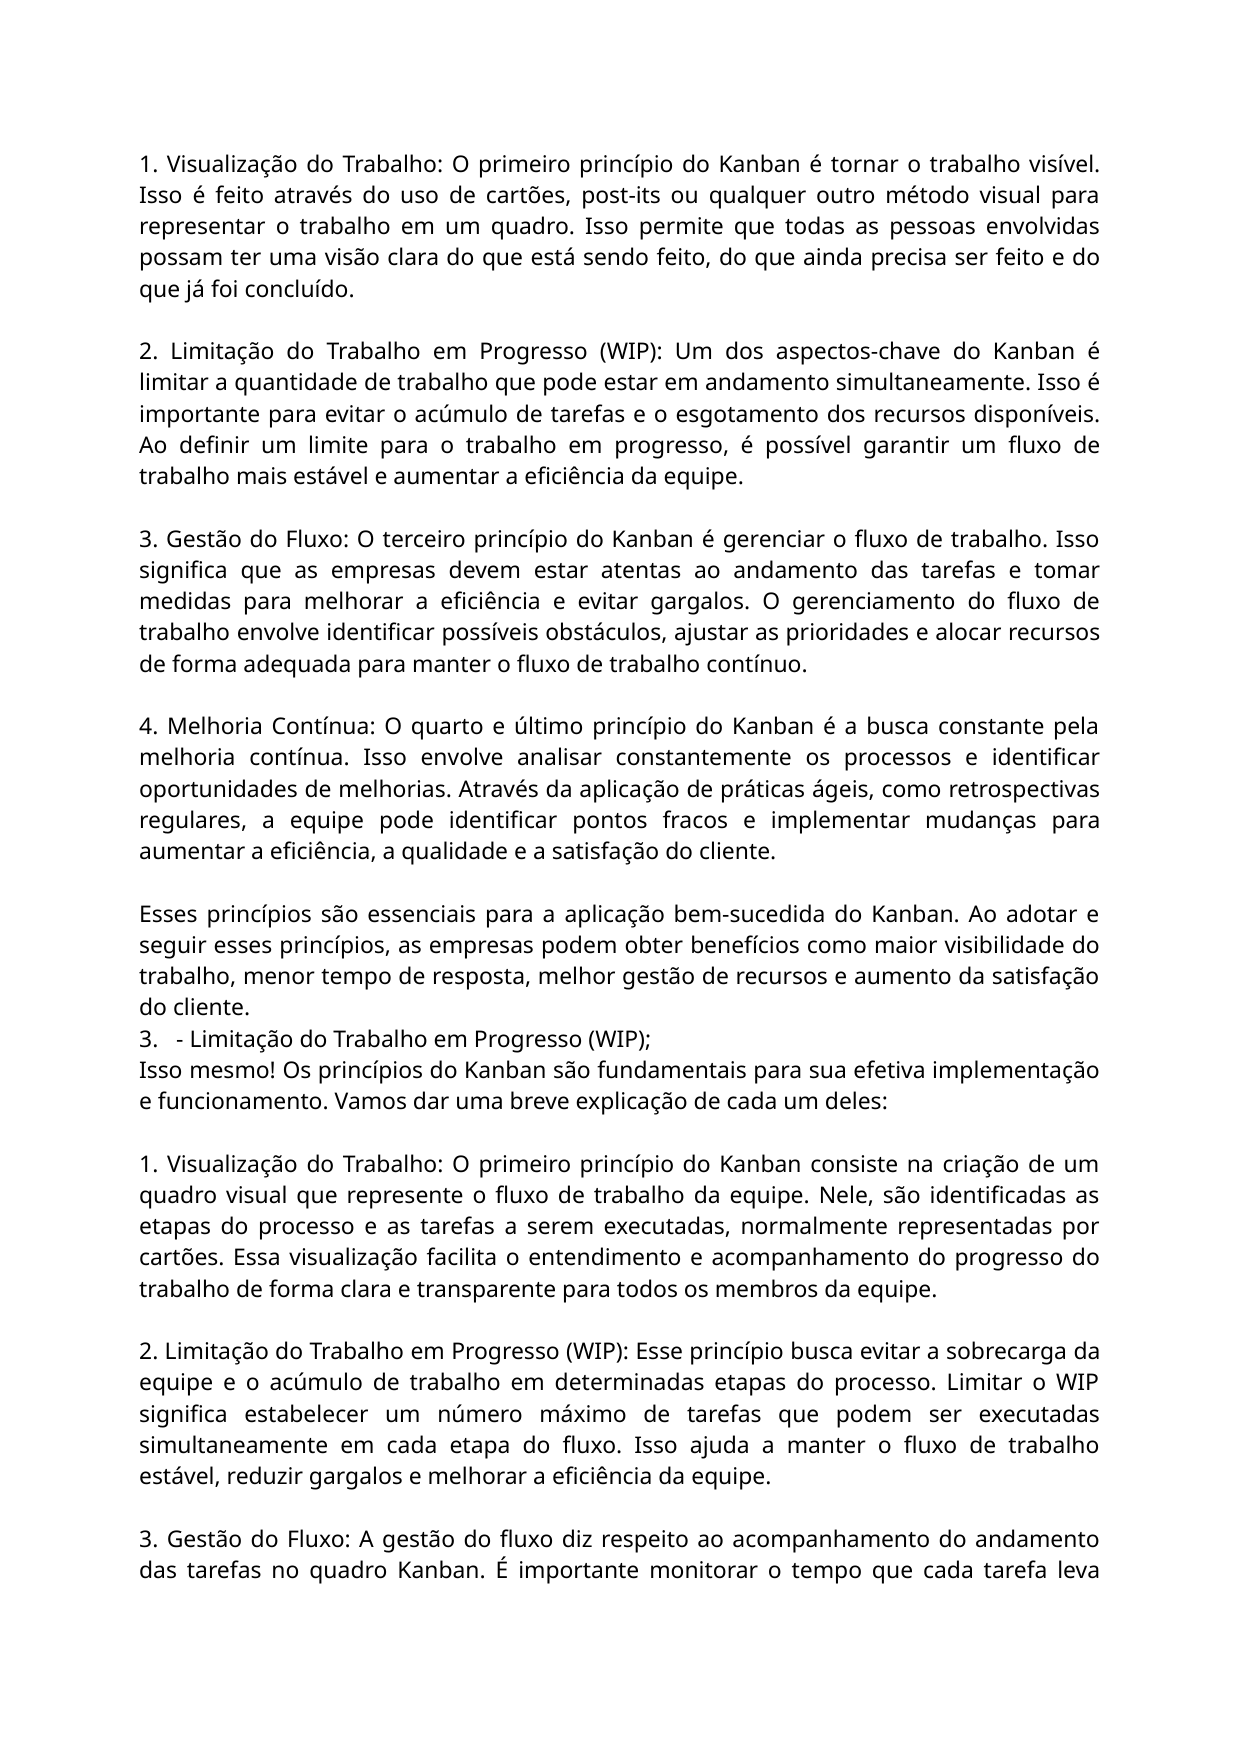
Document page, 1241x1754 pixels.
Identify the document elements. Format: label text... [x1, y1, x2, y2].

text 1. Visualização do Trabalho: O primeiro princípio do Kanban consiste na criação de um quadro visual que represente o fluxo de trabalho da equipe. Nele, são identificadas as etapas do processo e as tarefas a serem executadas, normalmente representadas por cartões. Essa visualização facilita o entendimento e acompanhamento do progresso do trabalho de forma clara e transparente para todos os membros da equipe. [139, 1148, 1101, 1304]
text Esses princípios são essenciais para a aplicação bem-sucedida do Kanban. Ao adotar e seguir esses princípios, as empresas podem obter benefícios como maior visibilidade do trabalho, menor tempo de resposta, melhor gestão de recursos e aumento da satisfação do cliente. [139, 898, 1101, 1023]
text 1. Visualização do Trabalho: O primeiro princípio do Kanban é tornar o trabalho visível. Isso é feito através do uso de cartões, post-its ou qualquer outro método visual para representar o trabalho em um quadro. Isso permite que todas as pessoas envolvidas possam ter uma visão clara do que está sendo feito, do que ainda precisa ser feito e do que já foi concluído. [139, 148, 1101, 304]
text 3. Gestão do Fluxo: O terceiro princípio do Kanban é gerenciar o fluxo de trabalho. Isso significa que as empresas devem estar atentas ao andamento das tarefas e tomar medidas para melhorar a eficiência e evitar gargalos. O gerenciamento do fluxo de trabalho envolve identificar possíveis obstáculos, ajustar as prioridades e alocar recursos de forma adequada para manter o fluxo de trabalho contínuo. [139, 523, 1101, 679]
text 4. Melhoria Contínua: O quarto e último princípio do Kanban é a busca constante pela melhoria contínua. Isso envolve analisar constantemente os processos e identificar oportunidades de melhorias. Através da aplicação de práticas ágeis, como retrospectivas regulares, a equipe pode identificar pontos fracos e implementar mudanças para aumentar a eficiência, a qualidade e a satisfação do cliente. [139, 710, 1101, 866]
text 2. Limitação do Trabalho em Progresso (WIP): Um dos aspectos-chave do Kanban é limitar a quantidade de trabalho que pode estar em andamento simultaneamente. Isso é importante para evitar o acúmulo de tarefas e o esgotamento dos recursos disponíveis. Ao definir um limite para o trabalho em progresso, é possível garantir um fluxo de trabalho mais estável e aumentar a eficiência da equipe. [139, 335, 1101, 491]
text Isso mesmo! Os princípios do Kanban são fundamentais para sua efetiva implementação e funcionamento. Vamos dar uma breve explicação de cada um deles: [139, 1054, 1101, 1116]
text 2. Limitação do Trabalho em Progresso (WIP): Esse princípio busca evitar a sobrecarga da equipe e o acúmulo de trabalho em determinadas etapas do processo. Limitar o WIP significa estabelecer um número máximo de tarefas que podem ser executadas simultaneamente em cada etapa do fluxo. Isso ajuda a manter o fluxo de trabalho estável, reduzir gargalos e melhorar a eficiência da equipe. [139, 1335, 1101, 1491]
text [139, 1523, 1101, 1585]
text 3. - Limitação do Trabalho em Progresso (WIP); [139, 1023, 1101, 1054]
